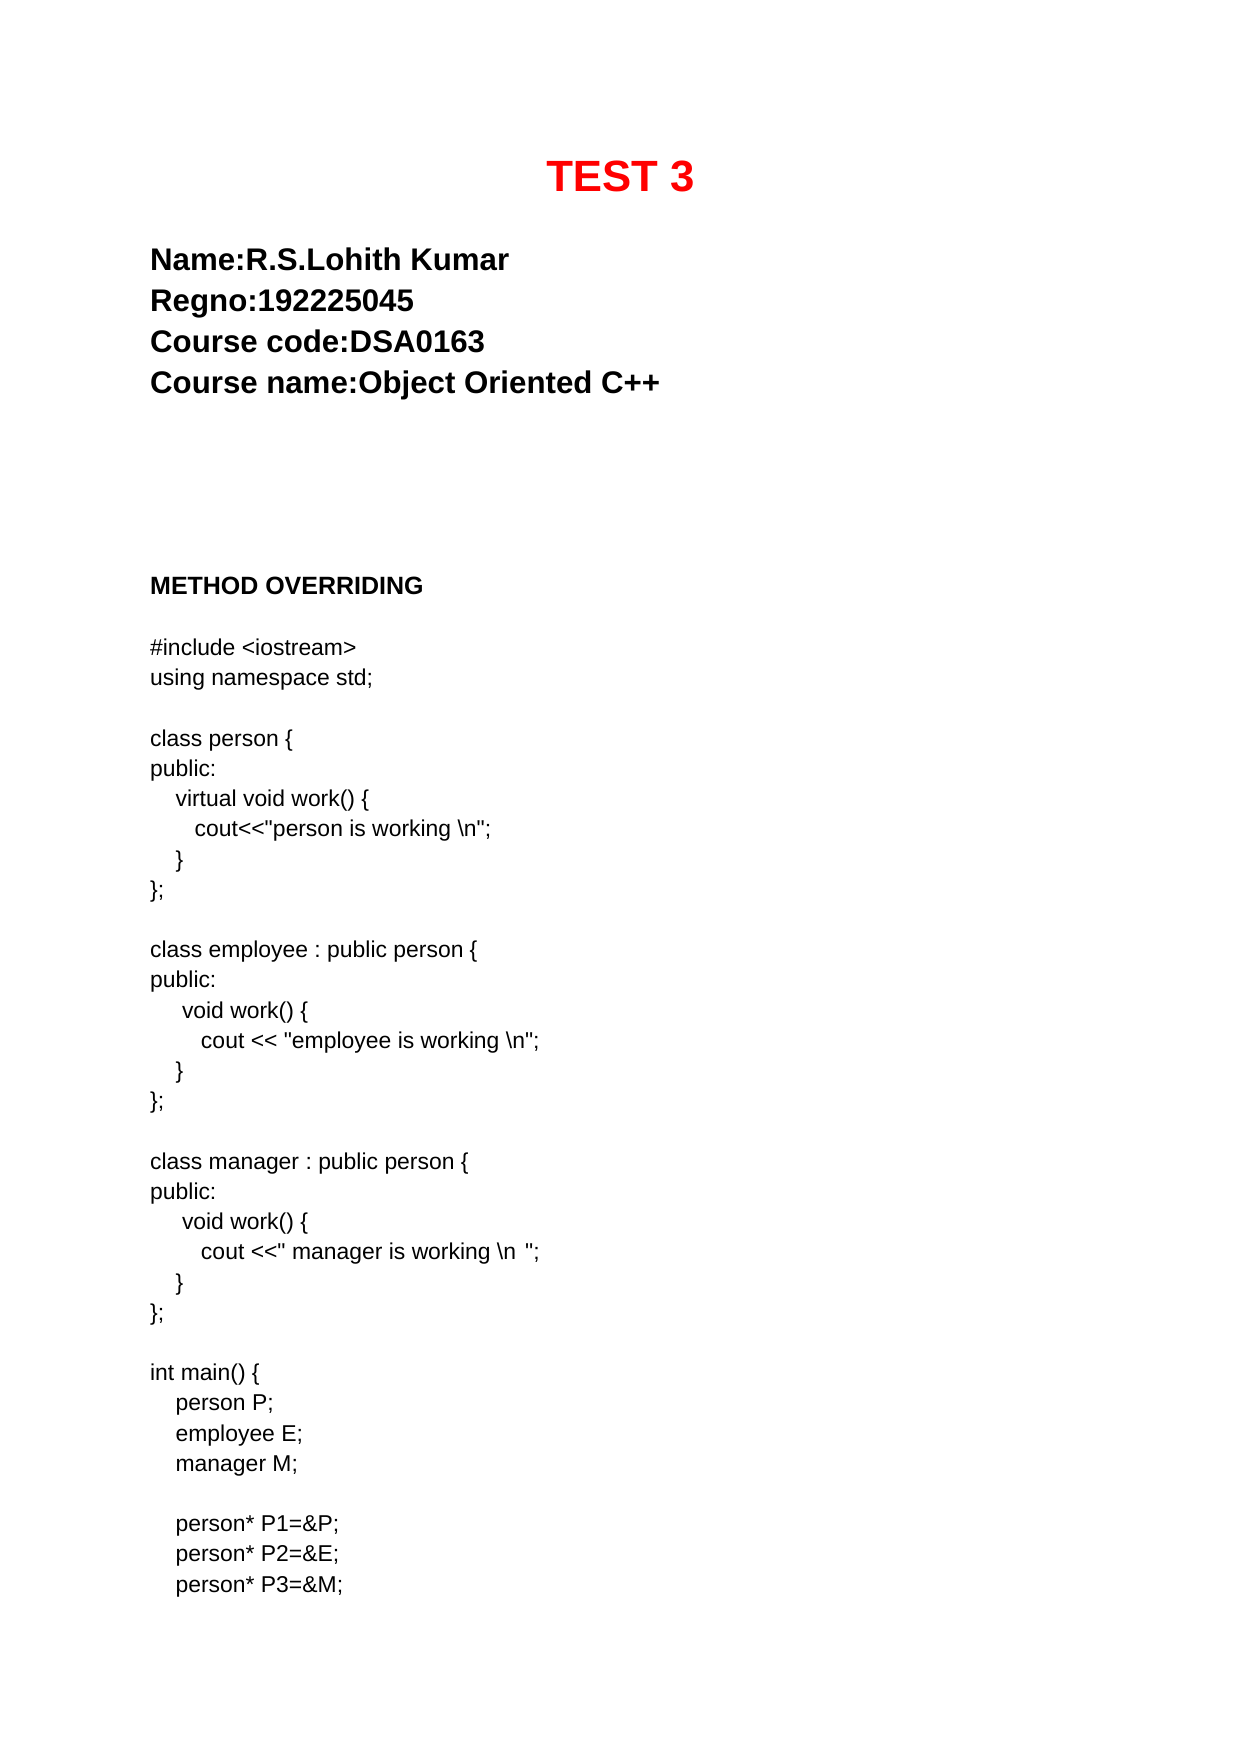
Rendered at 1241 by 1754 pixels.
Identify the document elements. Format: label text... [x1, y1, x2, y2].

text Course name:Object Oriented C++ [150, 364, 1090, 401]
text }; [150, 876, 1090, 902]
text class employee : public person { [150, 936, 1090, 963]
text Course code:DSA0163 [150, 323, 1090, 359]
text public: [150, 1178, 1090, 1204]
text manager M; [150, 1450, 1090, 1476]
text class manager : public person { [150, 1148, 1090, 1174]
text } [150, 1268, 1090, 1295]
text int main() { [150, 1359, 1090, 1386]
text TEST 3 [150, 150, 1090, 200]
text cout<<"person is working \n"; [150, 815, 1090, 842]
text #include <iostream> [150, 634, 1090, 661]
text public: [150, 755, 1090, 781]
text employee E; [150, 1419, 1090, 1446]
text void work() { [150, 1208, 1090, 1234]
text class person { [150, 725, 1090, 751]
text cout << "employee is working \n"; [150, 1027, 1090, 1053]
text }; [150, 1087, 1090, 1114]
text person* P1=&P; [150, 1510, 1090, 1537]
text cout <<" manager is working \n "; [150, 1238, 1090, 1265]
text using namespace std; [150, 664, 1090, 691]
text } [150, 846, 1090, 872]
text void work() { [150, 997, 1090, 1023]
text } [150, 1057, 1090, 1083]
text Regno:192225045 [150, 282, 1090, 318]
text person* P2=&E; [150, 1540, 1090, 1567]
text METHOD OVERRIDING [150, 571, 1090, 600]
text public: [150, 966, 1090, 993]
text Name:R.S.Lohith Kumar [150, 241, 1090, 277]
text }; [150, 1299, 1090, 1325]
text person P; [150, 1389, 1090, 1416]
text person* P3=&M; [150, 1571, 1090, 1597]
text virtual void work() { [150, 785, 1090, 812]
